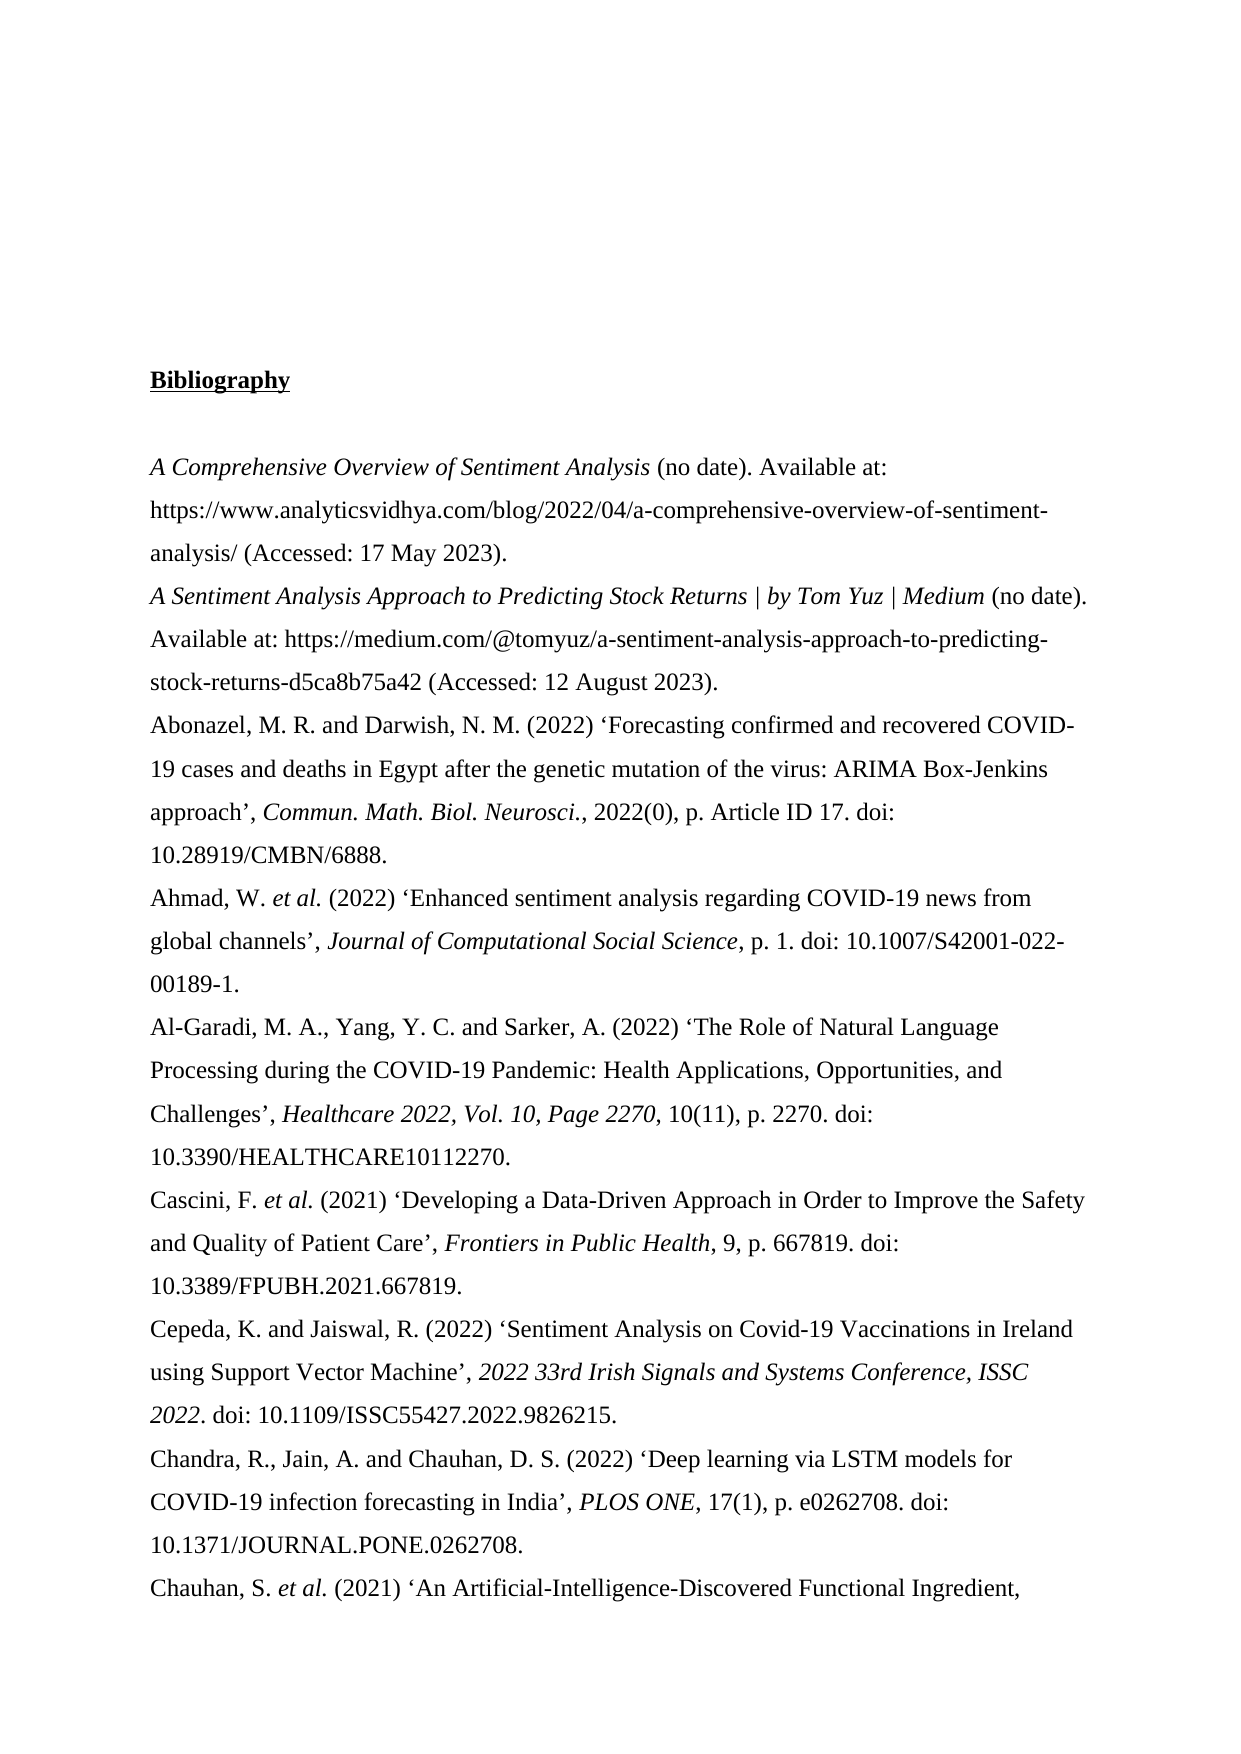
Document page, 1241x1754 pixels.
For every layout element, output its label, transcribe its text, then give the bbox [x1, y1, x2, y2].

text Al-Garadi, M. A., Yang, Y. C. and Sarker, A. (2022) ‘The Role of Natural Language Processing during the COVID-19 Pandemic: Health Applications, Opportunities, and Challenges’, Healthcare 2022, Vol. 10, Page 2270, 10(11), p. 2270. doi: 10.3390/HEALTHCARE10112270. [150, 1012, 1090, 1171]
text Chandra, R., Jain, A. and Chauhan, D. S. (2022) ‘Deep learning via LSTM models for COVID-19 infection forecasting in India’, PLOS ONE, 17(1), p. e0262708. doi: 10.1371/JOURNAL.PONE.0262708. [150, 1444, 1090, 1559]
text Cepeda, K. and Jaiswal, R. (2022) ‘Sentiment Analysis on Covid-19 Vaccinations in Ireland using Support Vector Machine’, 2022 33rd Irish Signals and Systems Conference, ISSC 2022. doi: 10.1109/ISSC55427.2022.9826215. [150, 1314, 1090, 1429]
text A Sentiment Analysis Approach to Predicting Stock Returns | by Tom Yuz | Medium (no date). Available at: https://medium.com/@tomyuz/a-sentiment-analysis-approach-to-predicting-stock-returns-d5ca8b75a42 (Accessed: 12 August 2023). [150, 581, 1090, 696]
text Cascini, F. et al. (2021) ‘Developing a Data-Driven Approach in Order to Improve the Safety and Quality of Patient Care’, Frontiers in Public Health, 9, p. 667819. doi: 10.3389/FPUBH.2021.667819. [150, 1185, 1090, 1300]
text Ahmad, W. et al. (2022) ‘Enhanced sentiment analysis regarding COVID-19 news from global channels’, Journal of Computational Social Science, p. 1. doi: 10.1007/S42001-022-00189-1. [150, 883, 1090, 998]
text A Comprehensive Overview of Sentiment Analysis (no date). Available at: https://www.analyticsvidhya.com/blog/2022/04/a-comprehensive-overview-of-sentiment-analysis/ (Accessed: 17 May 2023). [150, 452, 1090, 567]
text Abonazel, M. R. and Darwish, N. M. (2022) ‘Forecasting confirmed and recovered COVID-19 cases and deaths in Egypt after the genetic mutation of the virus: ARIMA Box-Jenkins approach’, Commun. Math. Biol. Neurosci., 2022(0), p. Article ID 17. doi: 10.28919/CMBN/6888. [150, 711, 1090, 869]
text Bibliography [150, 366, 1090, 394]
